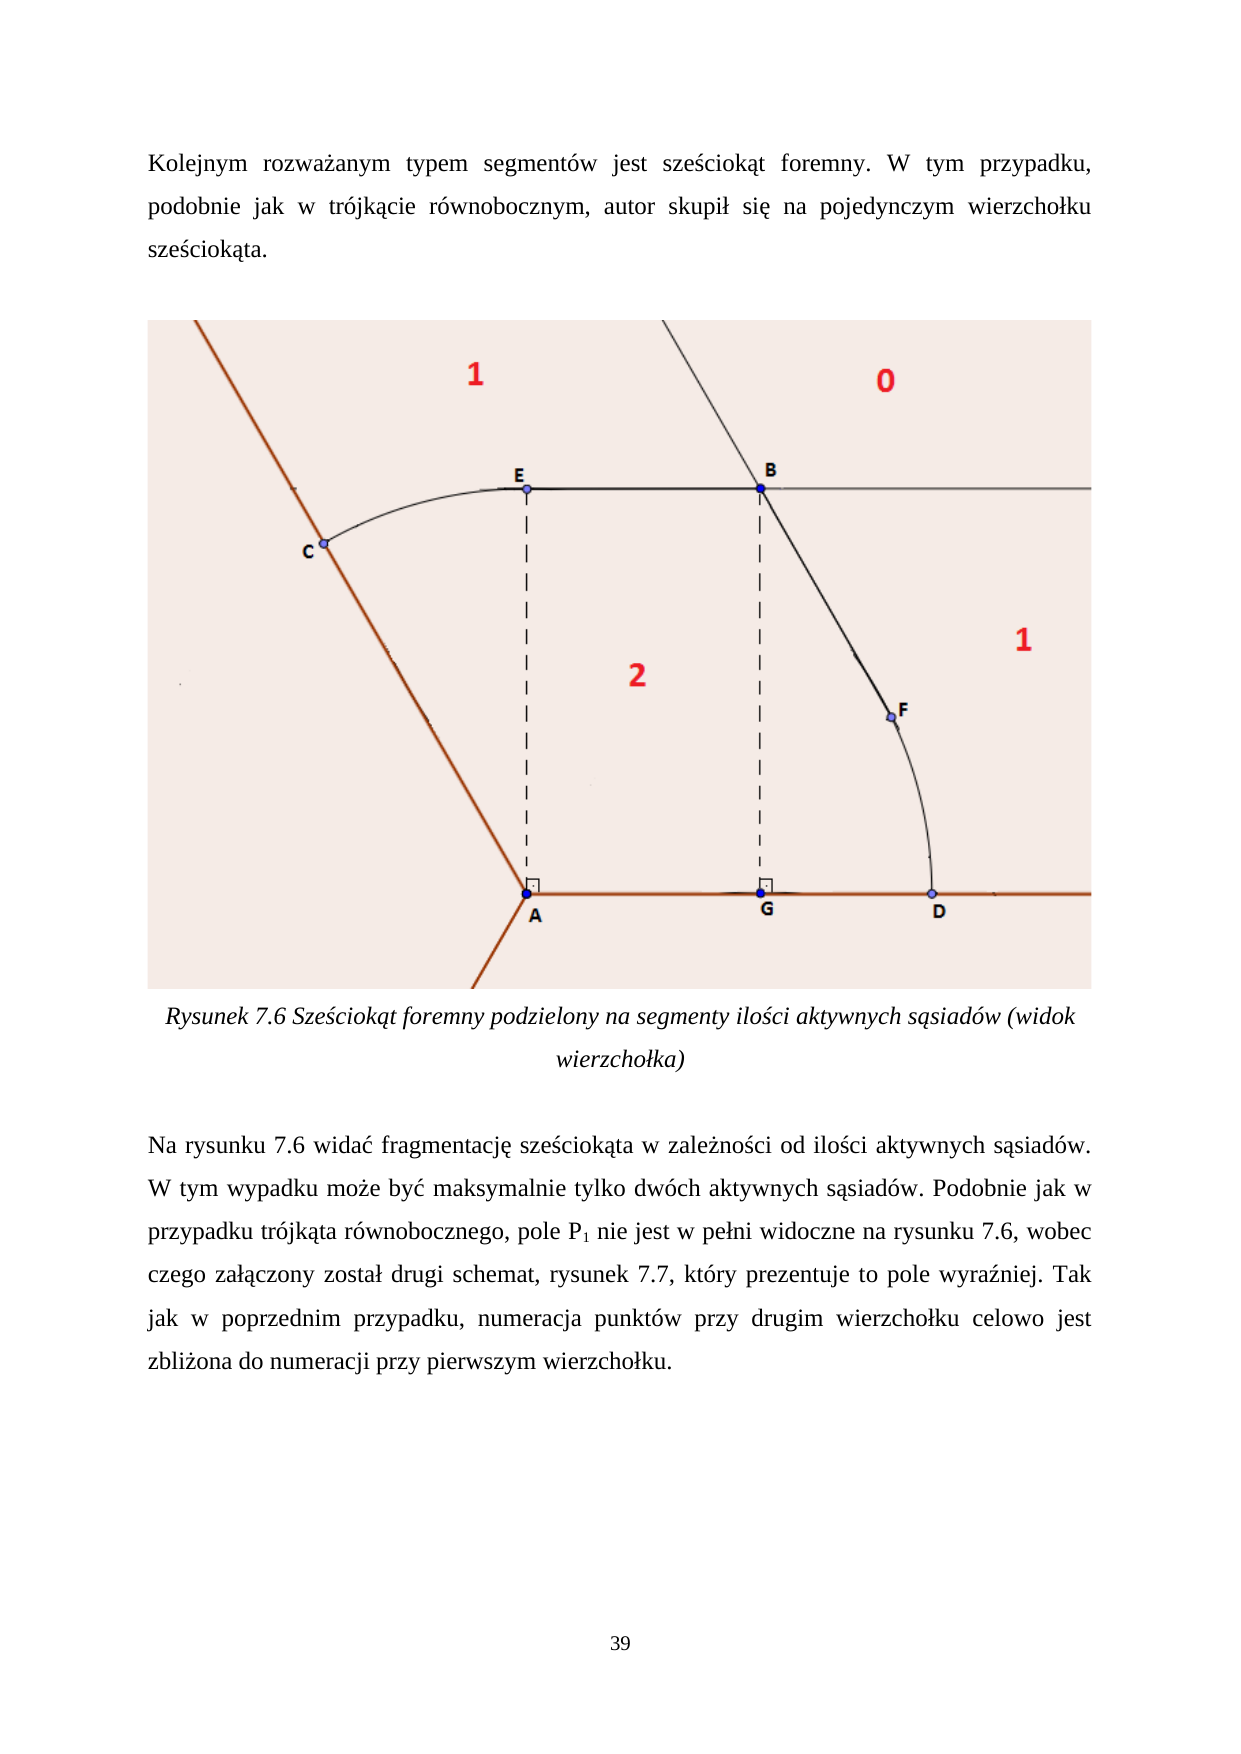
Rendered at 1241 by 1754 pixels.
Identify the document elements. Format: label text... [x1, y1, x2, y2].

text Rysunek 7.6 Sześciokąt foremny podzielony na segmenty ilości aktywnych sąsiadów (widok wierzchołka) [148, 1001, 1093, 1073]
picture [147, 320, 1092, 989]
text Kolejnym rozważanym typem segmentów jest sześciokąt foremny. W tym przypadku, podobnie jak w trójkącie równobocznym, autor skupił się na pojedynczym wierzchołku sześciokąta. [148, 148, 1093, 263]
text Na rysunku 7.6 widać fragmentację sześciokąta w zależności od ilości aktywnych sąsiadów. W tym wypadku może być maksymalnie tylko dwóch aktywnych sąsiadów. Podobnie jak w przypadku trójkąta równobocznego, pole P1 nie jest w pełni widoczne na rysunku 7.6, wobec czego załączony został drugi schemat, rysunek 7.7, który prezentuje to pole wyraźniej. Tak jak w poprzednim przypadku, numeracja punktów przy drugim wierzchołku celowo jest zbliżona do numeracji przy pierwszym wierzchołku. [148, 1130, 1093, 1374]
